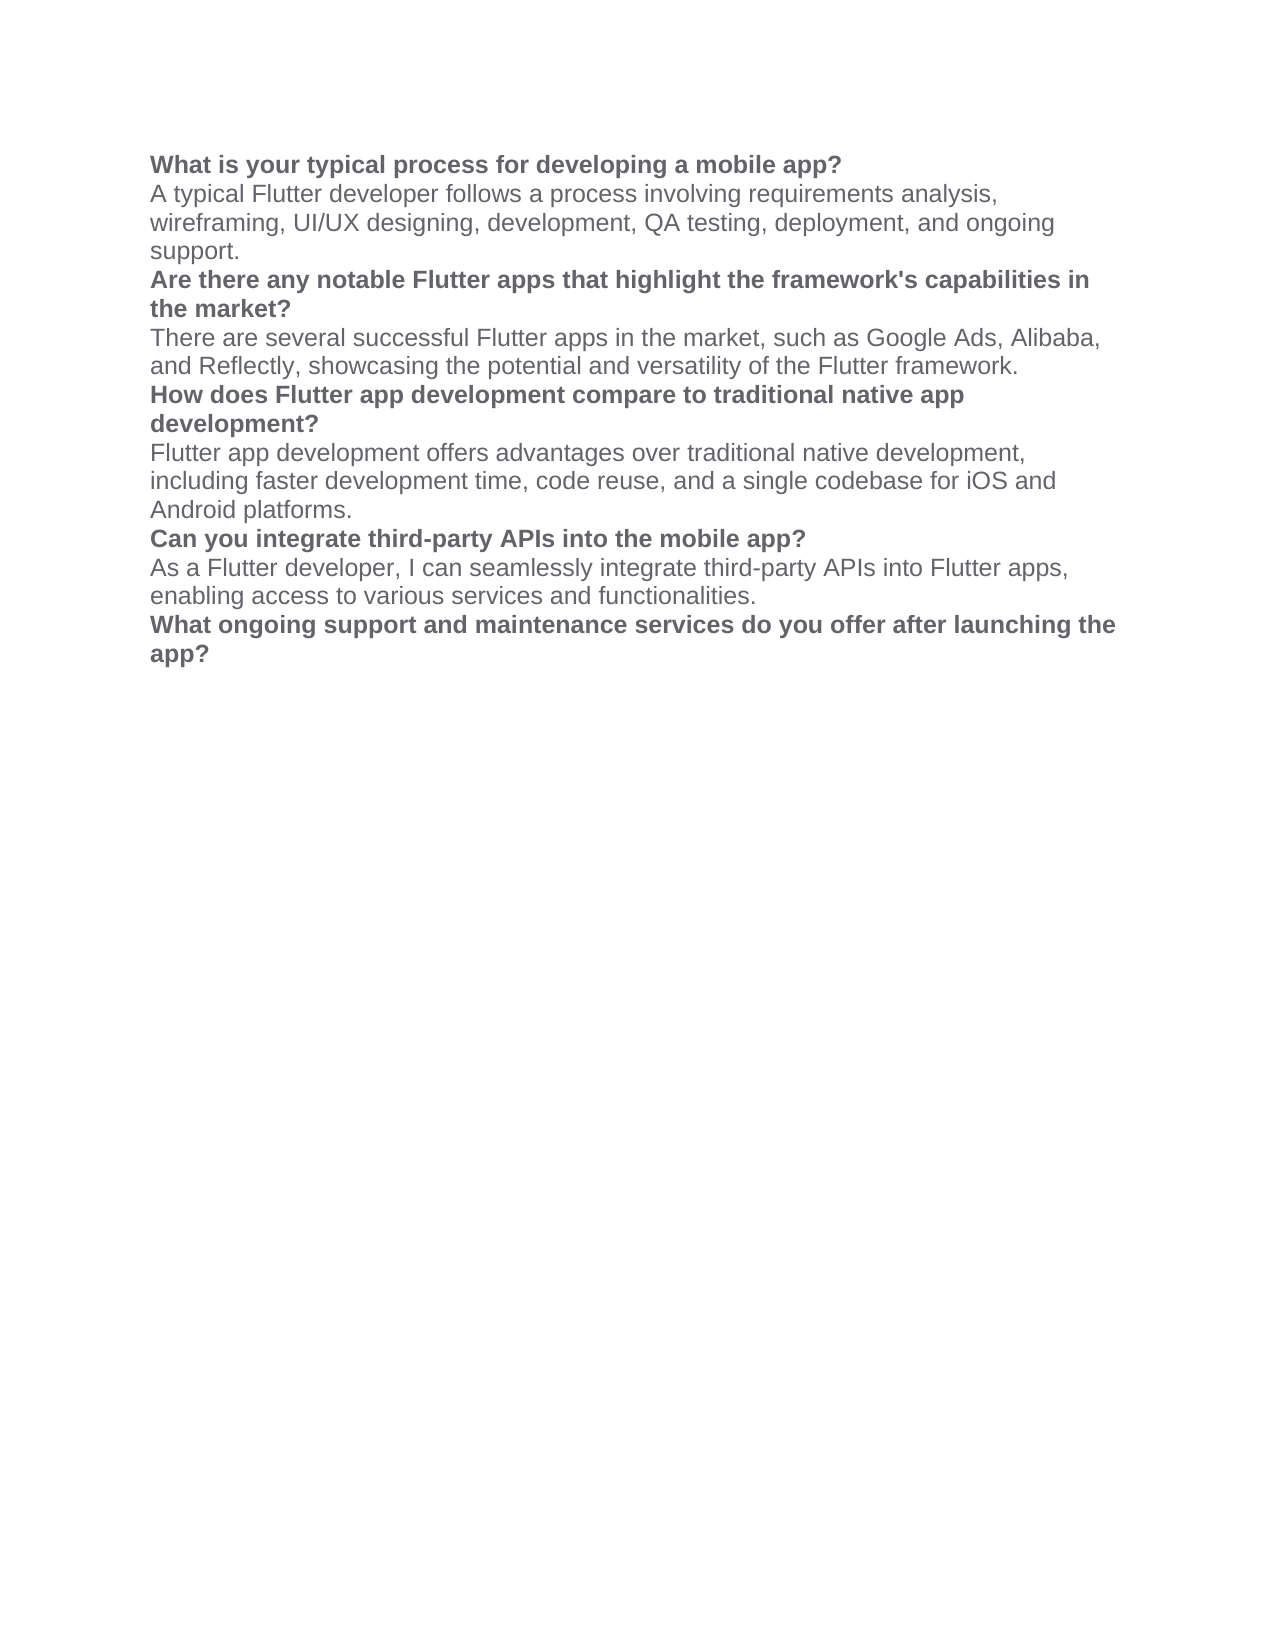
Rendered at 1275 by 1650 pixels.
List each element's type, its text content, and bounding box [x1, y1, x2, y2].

text A typical Flutter developer follows a process involving requirements analysis, wireframing, UI/UX designing, development, QA testing, deployment, and ongoing support. [150, 179, 1125, 265]
text Are there any notable Flutter apps that highlight the framework's capabilities in the market? [150, 265, 1125, 322]
text There are several successful Flutter apps in the market, such as Google Ads, Alibaba, and Reflectly, showcasing the potential and versatility of the Flutter framework. [150, 322, 1125, 380]
text What ongoing support and maintenance services do you offer after launching the app? [150, 610, 1125, 667]
text What is your typical process for developing a mobile app? [150, 150, 1125, 179]
text How does Flutter app development compare to traditional native app development? [150, 380, 1125, 437]
text As a Flutter developer, I can seamlessly integrate third-party APIs into Flutter apps, enabling access to various services and functionalities. [150, 552, 1125, 610]
text Can you integrate third-party APIs into the mobile app? [150, 524, 1125, 552]
text Flutter app development offers advantages over traditional native development, including faster development time, code reuse, and a single codebase for iOS and Android platforms. [150, 437, 1125, 524]
